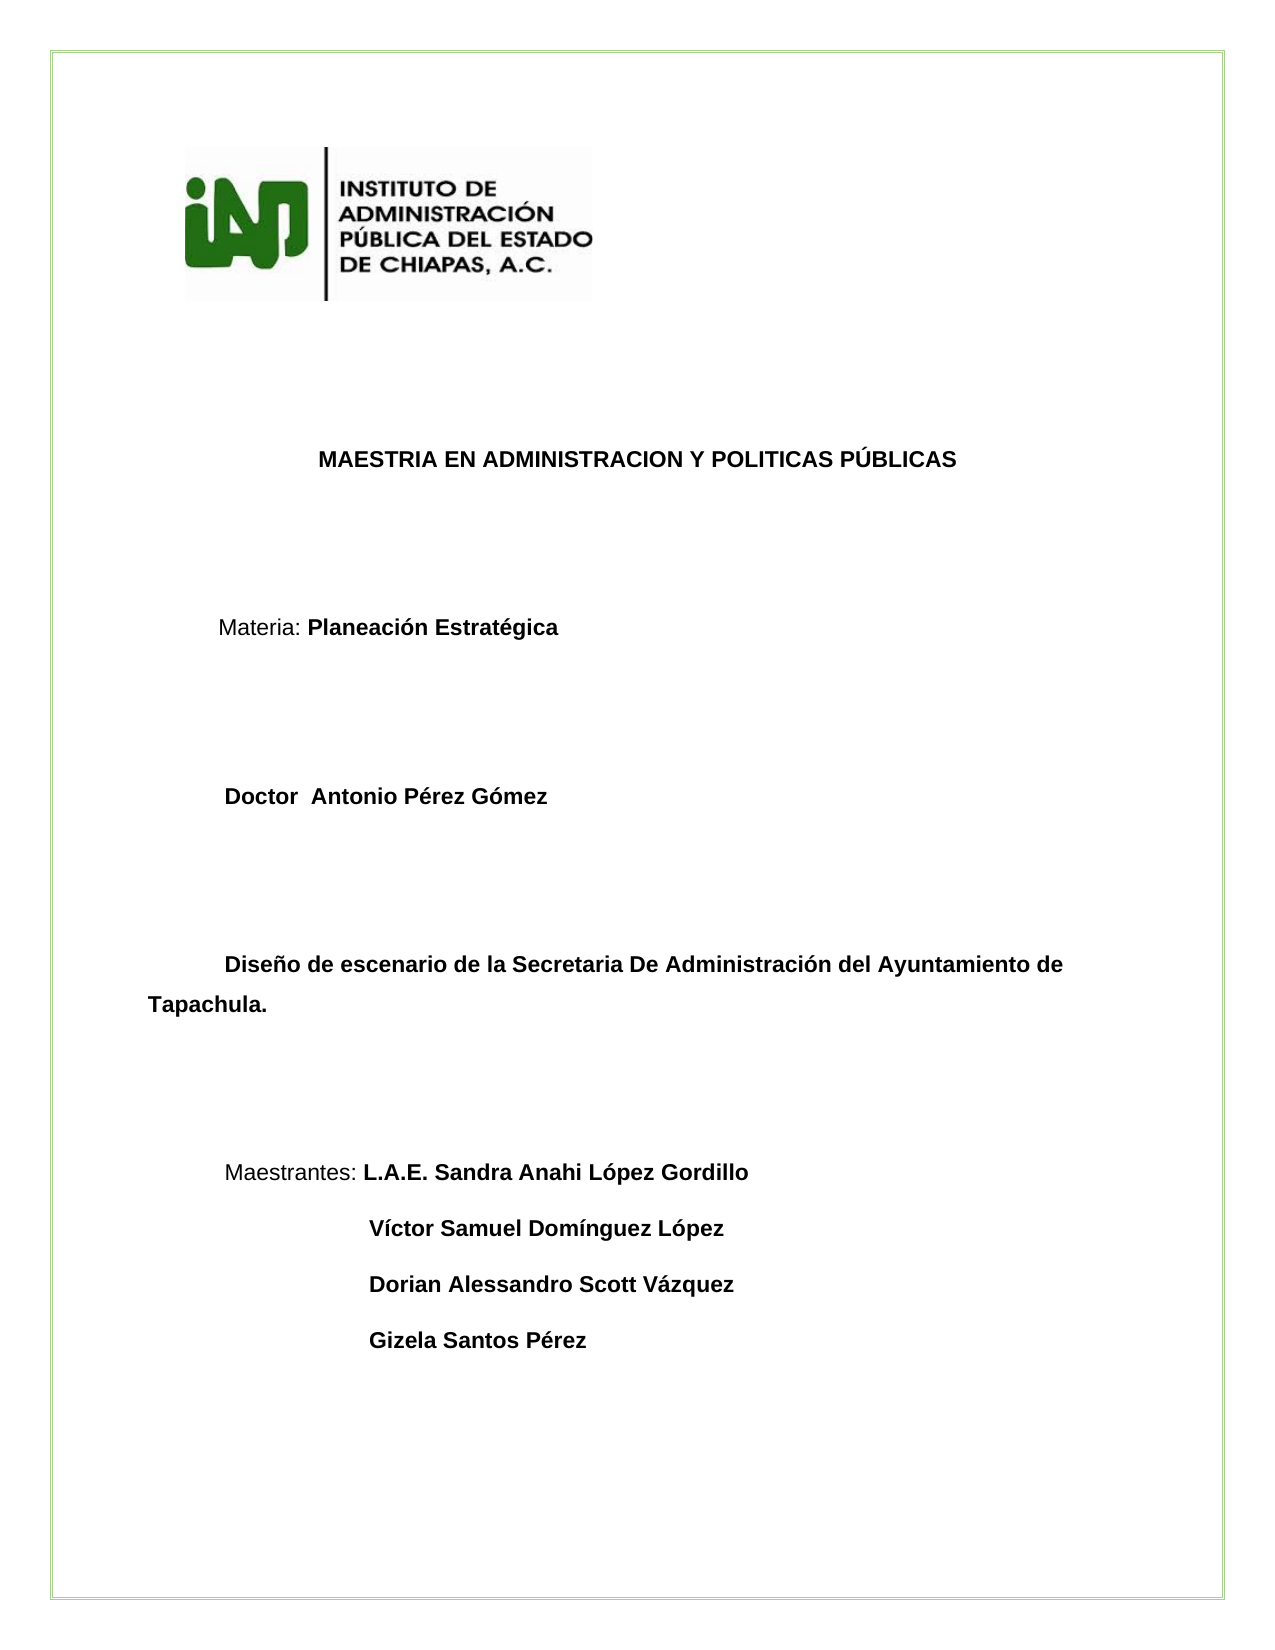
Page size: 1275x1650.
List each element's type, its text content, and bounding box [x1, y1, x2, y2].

text Doctor Antonio Pérez Gómez [148, 783, 1127, 809]
text MAESTRIA EN ADMINISTRACION Y POLITICAS PÚBLICAS [148, 446, 1127, 472]
text Gizela Santos Pérez [148, 1327, 1127, 1354]
text Dorian Alessandro Scott Vázquez [148, 1271, 1127, 1298]
text Materia: Planeación Estratégica [148, 614, 1127, 641]
text Diseño de escenario de la Secretaria De Administración del Ayuntamiento de Tapachula. [148, 951, 1127, 1017]
picture [185, 147, 593, 301]
text Víctor Samuel Domínguez López [148, 1215, 1127, 1242]
text Maestrantes: L.A.E. Sandra Anahi López Gordillo [148, 1159, 1127, 1185]
